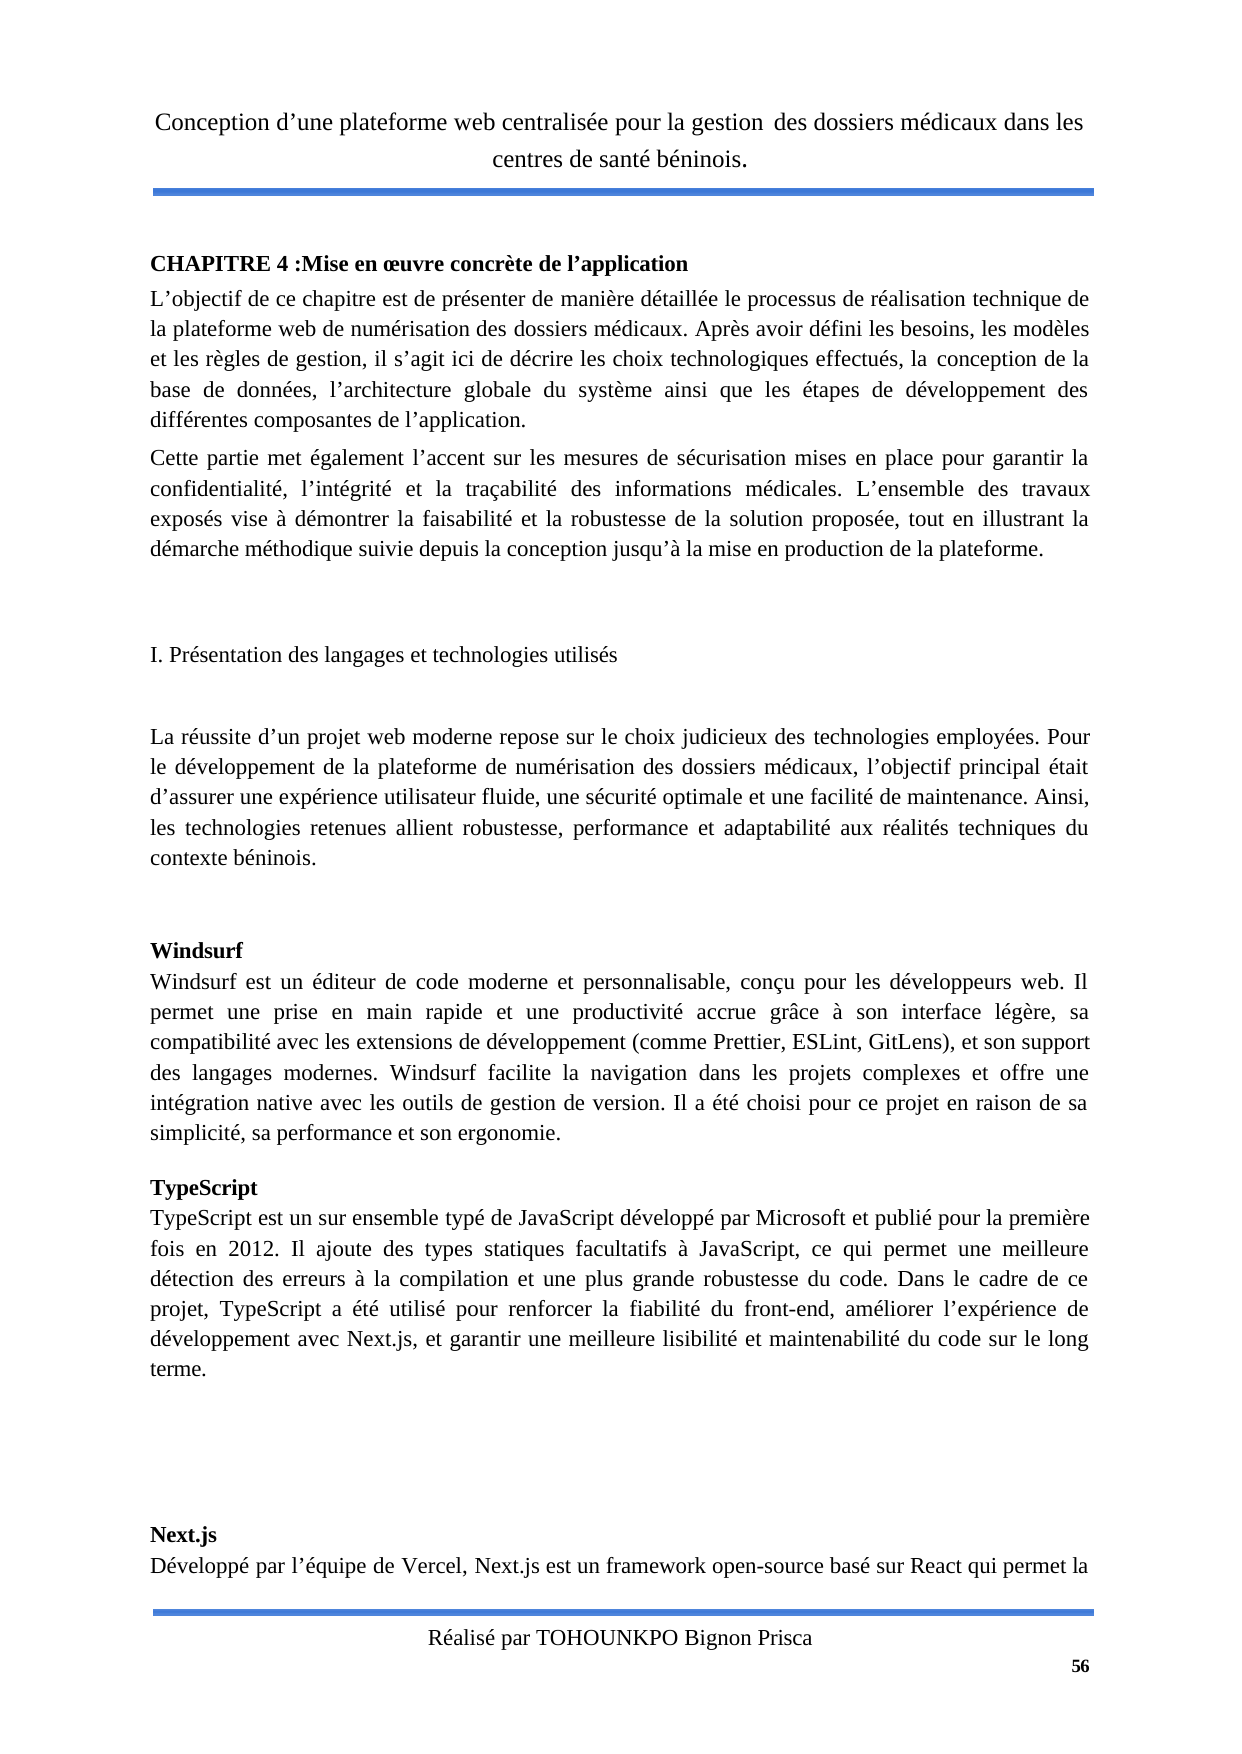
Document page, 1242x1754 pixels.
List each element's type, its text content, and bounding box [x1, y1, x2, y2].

subtitle Windsurf [150, 938, 1094, 964]
picture [153, 188, 1094, 196]
subtitle TypeScript [150, 1174, 1094, 1201]
text Développé par l’équipe de Vercel, Next.js est un framework open-source basé sur React qui permet la [150, 1552, 1094, 1578]
subtitle CHAPITRE 4 :Mise en œuvre concrète de l’application [150, 250, 1094, 277]
text L’objectif de ce chapitre est de présenter de manière détaillée le processus de réalisation technique de la plateforme web de numérisation des dossiers médicaux. Après avoir défini les besoins, les modèles et les règles de gestion, il s’agit ici de décrire les choix technologiques effectués, la conception de la base de données, l’architecture globale du système ainsi que les étapes de développement des différentes composantes de l’application. [150, 285, 1089, 432]
subtitle Next.js [150, 1521, 1094, 1548]
picture [153, 1609, 1094, 1616]
text La réussite d’un projet web moderne repose sur le choix judicieux des technologies employées. Pour le développement de la plateforme de numérisation des dossiers médicaux, l’objectif principal était d’assurer une expérience utilisateur fluide, une sécurité optimale et une facilité de maintenance. Ainsi, les technologies retenues allient robustesse, performance et adaptabilité aux réalités techniques du contexte béninois. [150, 723, 1090, 870]
list Présentation des langages et technologies utilisés [150, 641, 1094, 668]
text TypeScript est un sur ensemble typé de JavaScript développé par Microsoft et publié pour la première fois en 2012. Il ajoute des types statiques facultatifs à JavaScript, ce qui permet une meilleure détection des erreurs à la compilation et une plus grande robustesse du code. Dans le cadre de ce projet, TypeScript a été utilisé pour renforcer la fiabilité du front-end, améliorer l’expérience de développement avec Next.js, et garantir une meilleure lisibilité et maintenabilité du code sur le long terme. [150, 1204, 1090, 1382]
text Cette partie met également l’accent sur les mesures de sécurisation mises en place pour garantir la confidentialité, l’intégrité et la traçabilité des informations médicales. L’ensemble des travaux exposés vise à démontrer la faisabilité et la robustesse de la solution proposée, tout en illustrant la démarche méthodique suivie depuis la conception jusqu’à la mise en production de la plateforme. [150, 444, 1090, 561]
text Windsurf est un éditeur de code moderne et personnalisable, conçu pour les développeurs web. Il permet une prise en main rapide et une productivité accrue grâce à son interface légère, sa compatibilité avec les extensions de développement (comme Prettier, ESLint, GitLens), et son support des langages modernes. Windsurf facilite la navigation dans les projets complexes et offre une intégration native avec les outils de gestion de version. Il a été choisi pour ce projet en raison de sa simplicité, sa performance et son ergonomie. [150, 968, 1090, 1145]
